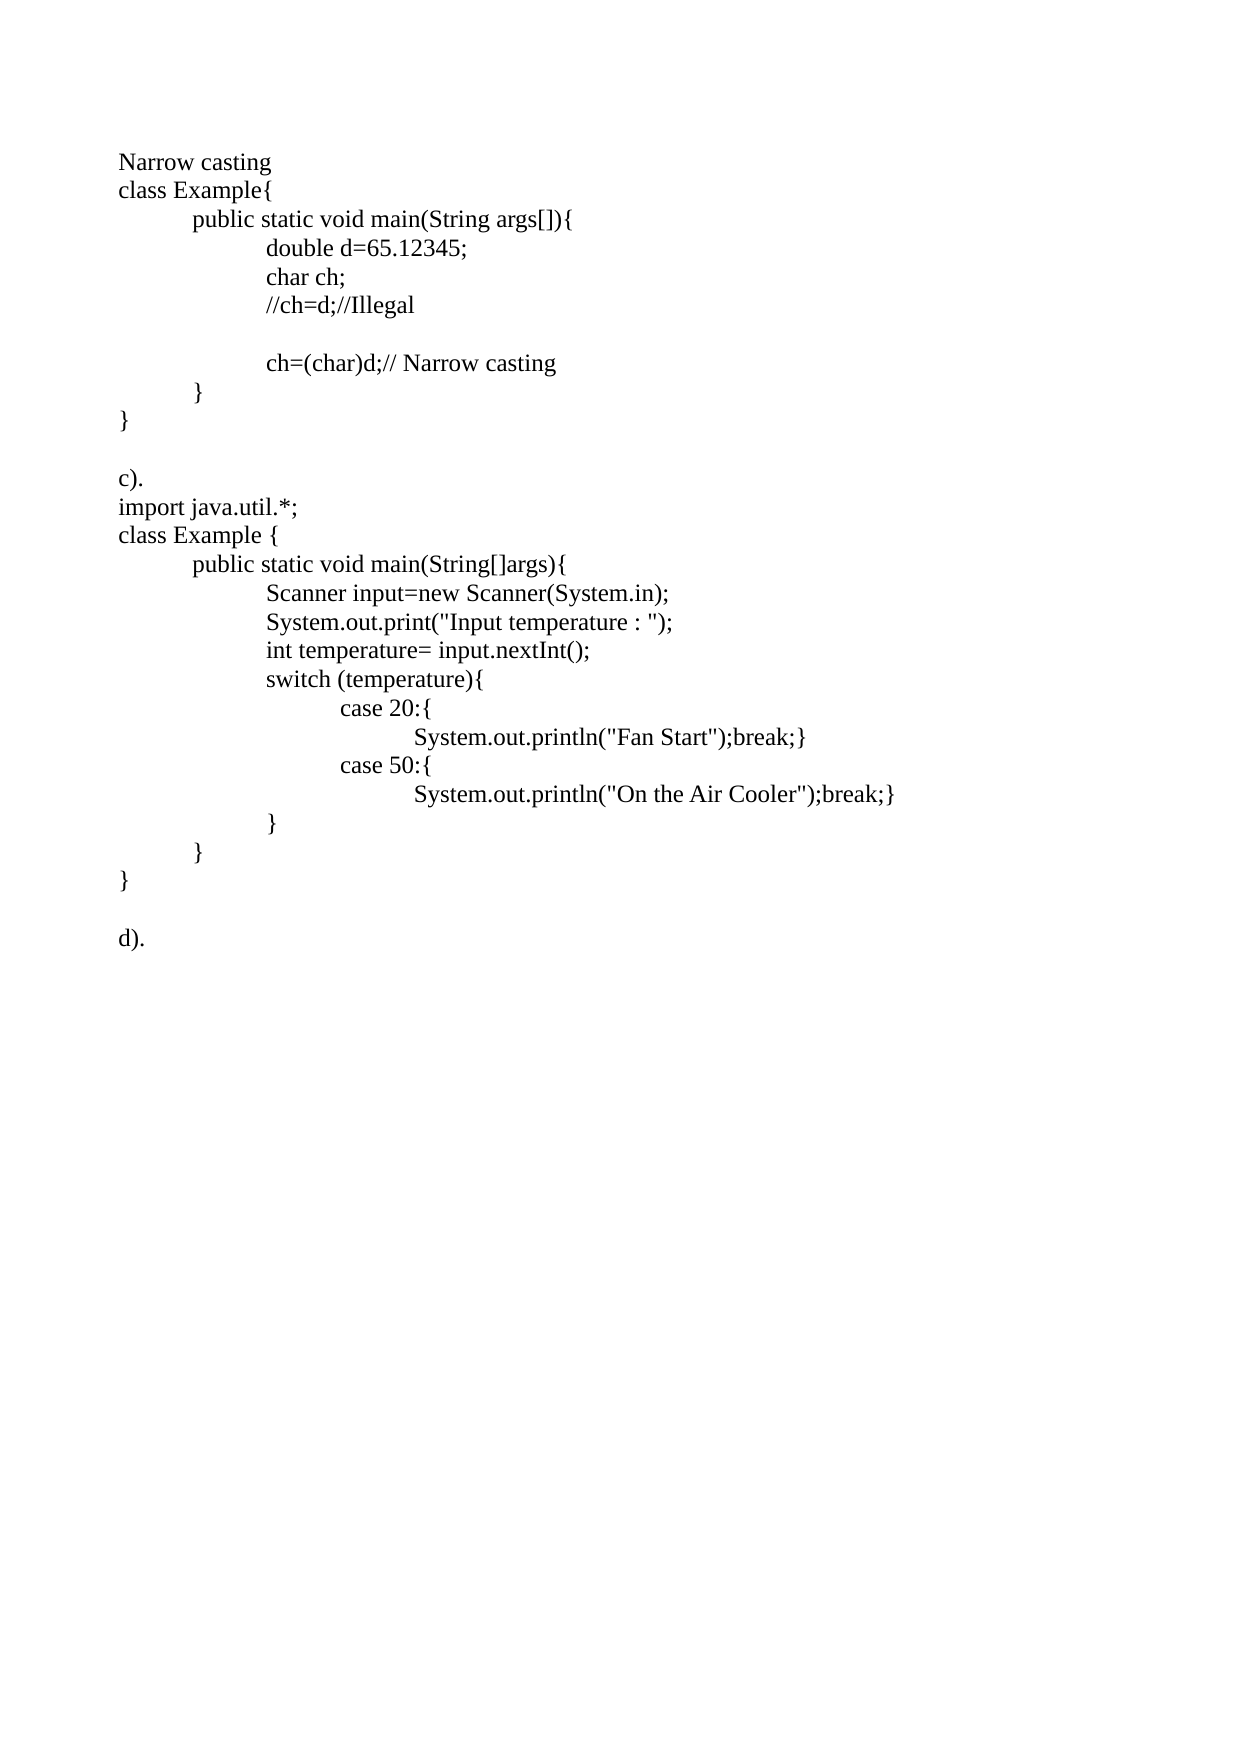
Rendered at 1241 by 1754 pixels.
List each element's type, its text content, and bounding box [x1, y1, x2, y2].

text switch (temperature){ [118, 664, 1122, 693]
text class Example { [118, 521, 1122, 549]
text c). [118, 463, 1122, 492]
text char ch; [118, 262, 1122, 291]
text public static void main(String args[]){ [118, 204, 1122, 233]
text d). [118, 923, 1122, 952]
text System.out.println("Fan Start");break;} [118, 722, 1122, 751]
text } [118, 808, 1122, 837]
text class Example{ [118, 176, 1122, 204]
text import java.util.*; [118, 492, 1122, 521]
text double d=65.12345; [118, 233, 1122, 262]
text } [118, 377, 1122, 406]
text int temperature= input.nextInt(); [118, 636, 1122, 664]
text System.out.println("On the Air Cooler");break;} [118, 779, 1122, 808]
text Scanner input=new Scanner(System.in); [118, 578, 1122, 607]
text } [118, 866, 1122, 894]
text Narrow casting [118, 147, 1122, 176]
text System.out.print("Input temperature : "); [118, 607, 1122, 636]
text public static void main(String[]args){ [118, 549, 1122, 578]
text } [118, 837, 1122, 866]
text //ch=d;//Illegal [118, 291, 1122, 319]
text case 20:{ [118, 693, 1122, 722]
text } [118, 406, 1122, 434]
text case 50:{ [118, 751, 1122, 779]
text ch=(char)d;// Narrow casting [118, 348, 1122, 377]
